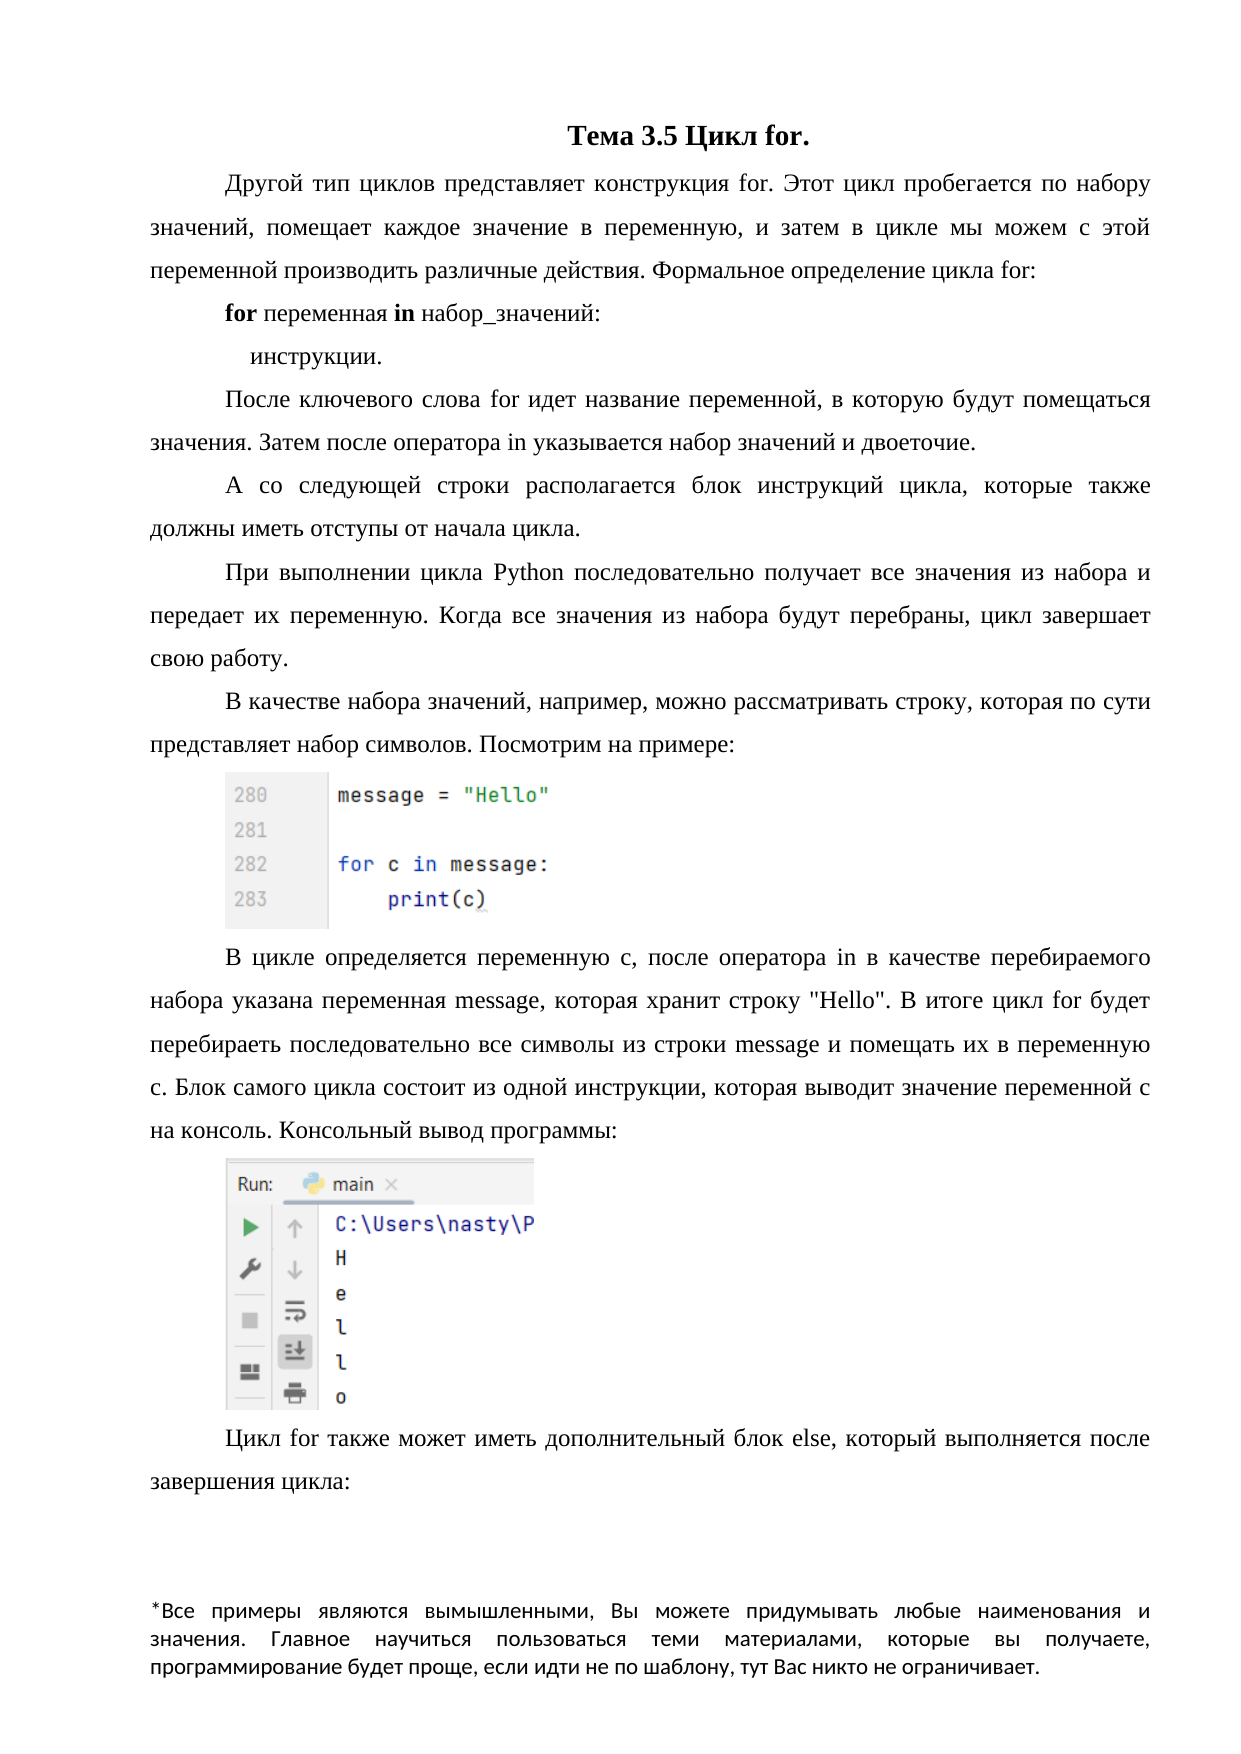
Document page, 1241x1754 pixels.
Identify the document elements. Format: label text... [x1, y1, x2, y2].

text Тема 3.5 Цикл for. [150, 118, 1152, 152]
picture [225, 772, 598, 929]
text Другой тип циклов представляет конструкция for. Этот цикл пробегается по набору значений, помещает каждое значение в переменную, и затем в цикле мы можем с этой переменной производить различные действия. Формальное определение цикла for: [150, 168, 1152, 283]
text Цикл for также может иметь дополнительный блок else, который выполняется после завершения цикла: [150, 1423, 1152, 1495]
text инструкции. [150, 341, 1152, 370]
text В цикле определяется переменную c, после оператора in в качестве перебираемого набора указана переменная message, которая хранит строку "Hello". В итоге цикл for будет перебираеть последовательно все символы из строки message и помещать их в переменную c. Блок самого цикла состоит из одной инструкции, которая выводит значение переменной с на консоль. Консольный вывод программы: [150, 942, 1152, 1144]
text В качестве набора значений, например, можно рассматривать строку, которая по сути представляет набор символов. Посмотрим на примере: [150, 686, 1152, 758]
picture [225, 1158, 534, 1410]
text for переменная in набор_значений: [150, 298, 1152, 327]
text При выполнении цикла Python последовательно получает все значения из набора и передает их переменную. Когда все значения из набора будут перебраны, цикл завершает свою работу. [150, 557, 1152, 672]
text После ключевого слова for идет название переменной, в которую будут помещаться значения. Затем после оператора in указывается набор значений и двоеточие. [150, 384, 1152, 456]
text А со следующей строки располагается блок инструкций цикла, которые также должны иметь отступы от начала цикла. [150, 470, 1152, 542]
